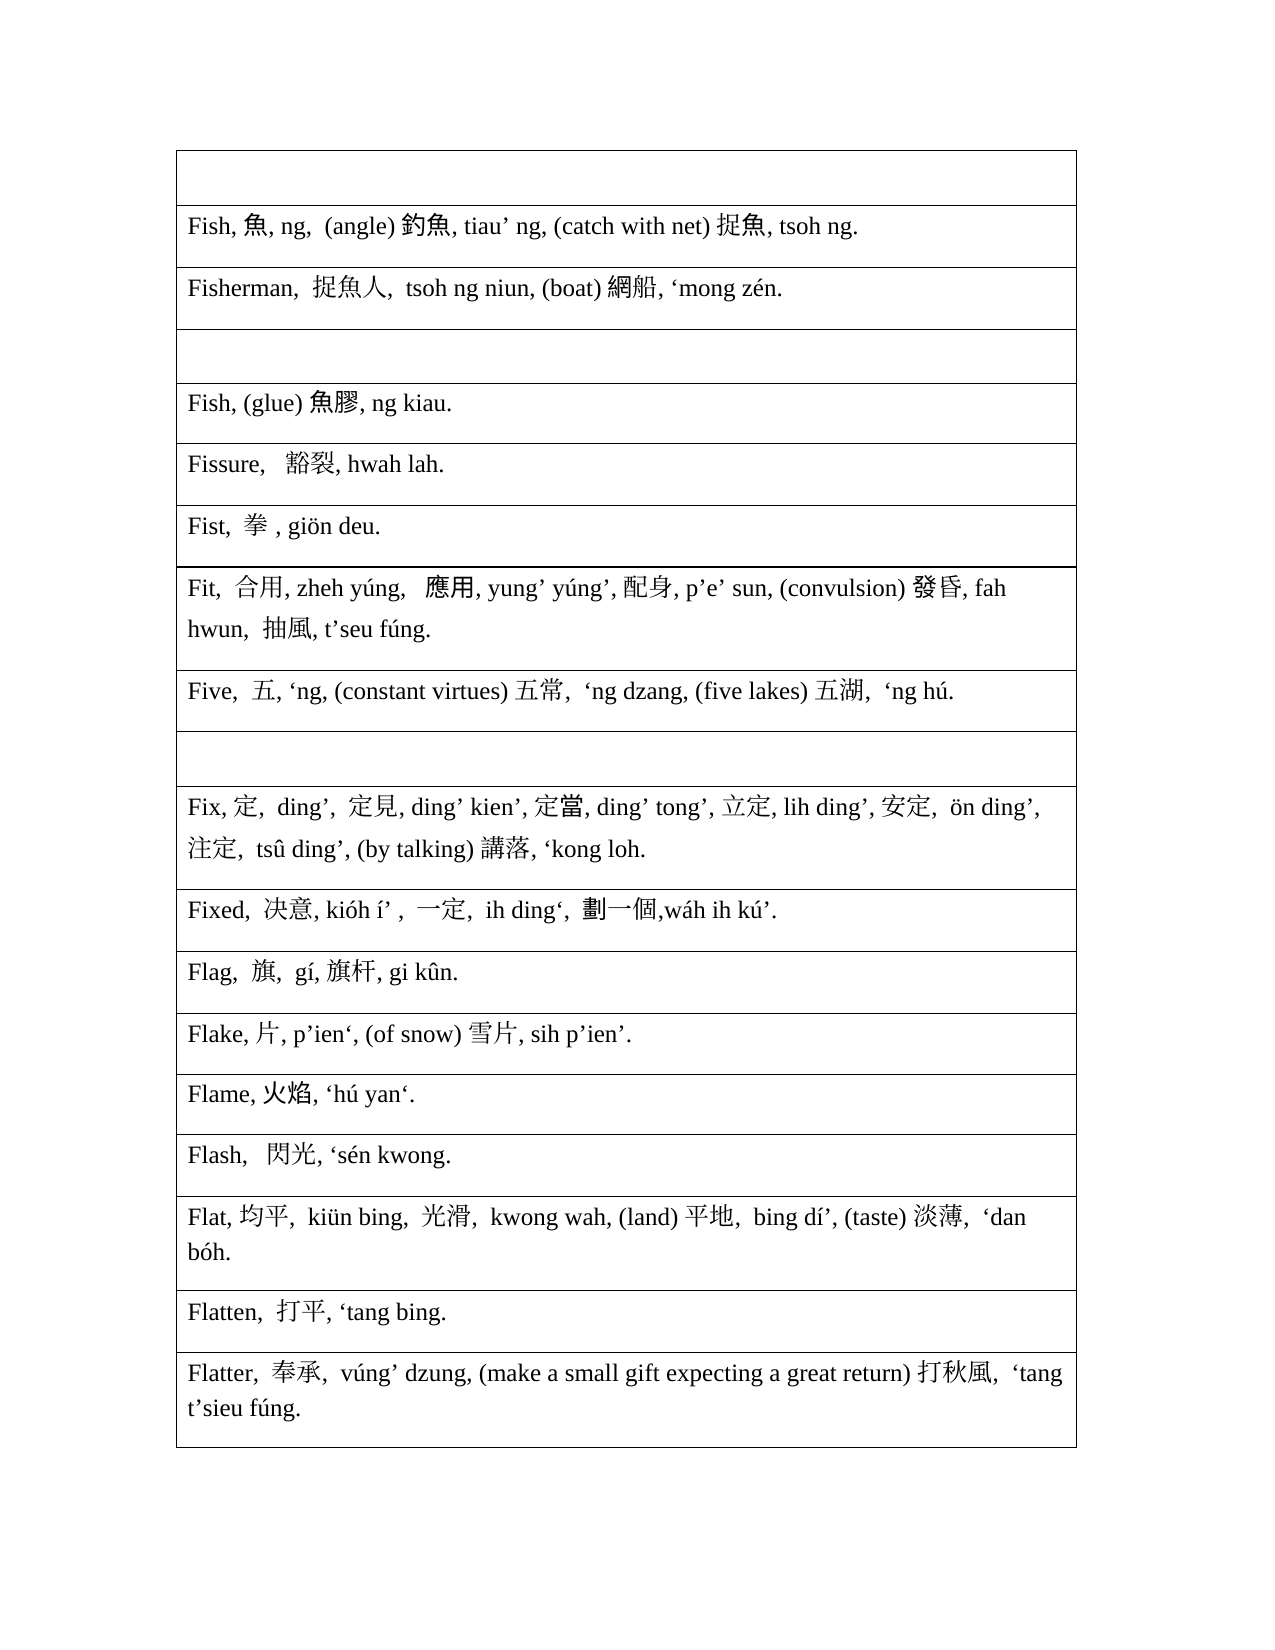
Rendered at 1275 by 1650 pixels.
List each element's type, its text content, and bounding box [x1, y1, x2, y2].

table_cell Flat, 均平, kiün bing, 光滑, kwong wah, (land) 平地, bing dí’, (taste) 淡薄, ‘dan bóh. [177, 1197, 1076, 1290]
table_cell Fix, 定, ding’, 定見, ding’ kien’, 定當, ding’ tong’, 立定, lih ding’, 安定, ön ding’, 注定, tsû ding’, (by talking) 講落, ‘kong loh. [177, 787, 1076, 889]
table_cell Flatten, 打平, ‘tang bing. [177, 1291, 1076, 1352]
table_header [177, 151, 1076, 205]
table_cell Five, 五, ‘ng, (constant virtues) 五常, ‘ng dzang, (five lakes) 五湖, ‘ng hú. [177, 671, 1076, 731]
table_cell Flake, 片, p’ien‘, (of snow) 雪片, sih p’ien’. [177, 1014, 1076, 1074]
table_cell Flag, 旗, gí, 旗杆, gi kûn. [177, 952, 1076, 1012]
table_cell Fit, 合用, zheh yúng, 應用, yung’ yúng’, 配身, p’e’ sun, (convulsion) 發昏, fah hwun, 抽風, t’seu fúng. [177, 568, 1076, 669]
table_cell Flame, 火焰, ‘hú yan‘. [177, 1075, 1076, 1134]
table_cell Fixed, 决意, kióh í’ , 一定, ih ding‘, 劃一個,wáh ih kú’. [177, 890, 1076, 951]
table_cell Fish, 魚, ng, (angle) 釣魚, tiau’ ng, (catch with net) 捉魚, tsoh ng. [177, 206, 1076, 267]
table_cell Flatter, 奉承, vúng’ dzung, (make a small gift expecting a great return) 打秋風, ‘tang t’sieu fúng. [177, 1353, 1076, 1447]
table_cell Fish, (glue) 魚膠, ng kiau. [177, 384, 1076, 443]
table_cell Flash, 閃光, ‘sén kwong. [177, 1135, 1076, 1196]
table_cell [177, 732, 1076, 786]
table_cell Fist, 拳 , giön deu. [177, 506, 1076, 566]
table_cell [177, 330, 1076, 383]
table_cell Fissure, 豁裂, hwah lah. [177, 444, 1076, 505]
table_cell Fisherman, 捉魚人, tsoh ng niun, (boat) 網船, ‘mong zén. [177, 268, 1076, 328]
